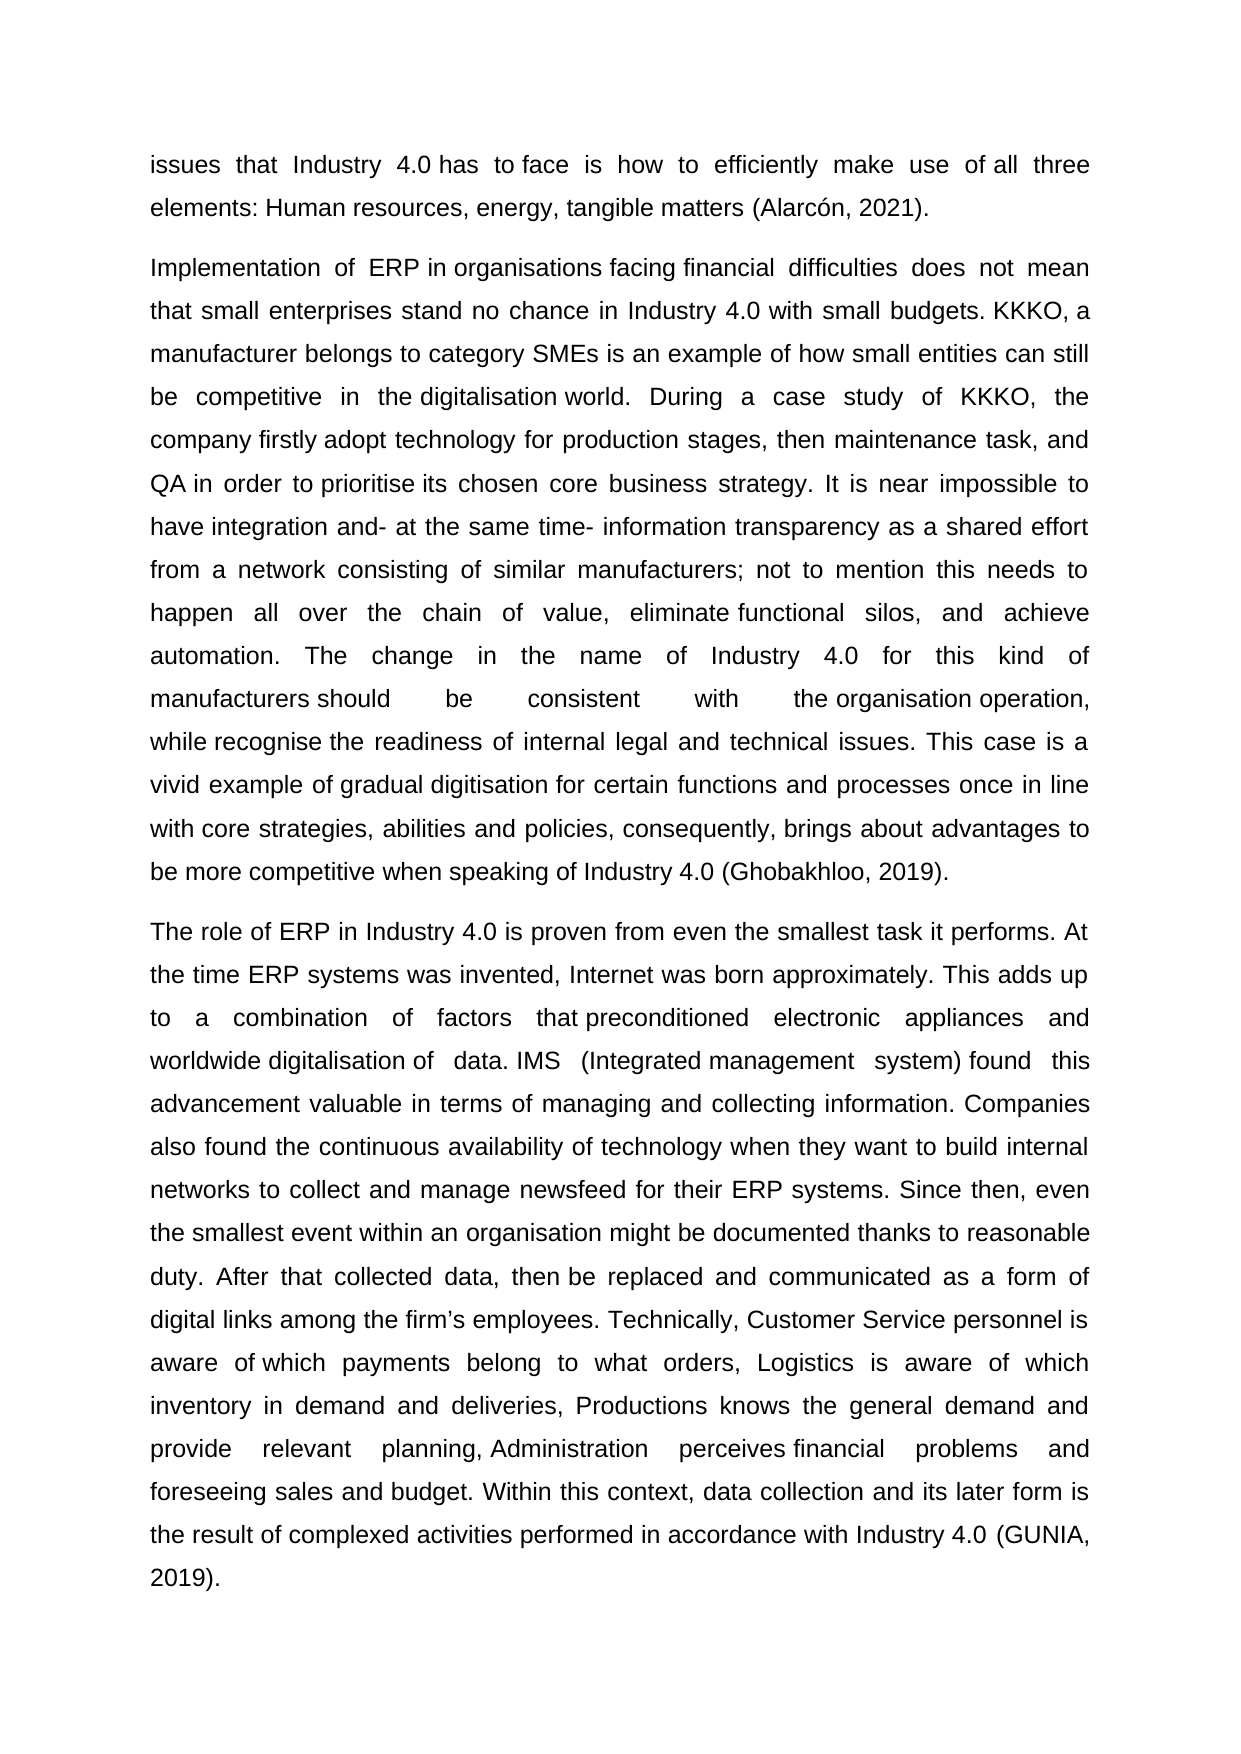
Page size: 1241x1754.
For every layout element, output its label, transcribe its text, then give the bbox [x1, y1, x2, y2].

text Implementation of ERP in organisations facing financial difficulties does not mean that small enterprises stand no chance in Industry 4.0 with small budgets. KKKO, a manufacturer belongs to category SMEs is an example of how small entities can still be competitive in the digitalisation world. During a case study of KKKO, the company firstly adopt technology for production stages, then maintenance task, and QA in order to prioritise its chosen core business strategy. It is near impossible to have integration and- at the same time- information transparency as a shared effort from a network consisting of similar manufacturers; not to mention this needs to happen all over the chain of value, eliminate functional silos, and achieve automation. The change in the name of Industry 4.0 for this kind of manufacturers should be consistent with the organisation operation, while recognise the readiness of internal legal and technical issues. This case is a vivid example of gradual digitisation for certain functions and processes once in line with core strategies, abilities and policies, consequently, brings about advantages to be more competitive when speaking of Industry 4.0 (Ghobakhloo, 2019). [150, 253, 1090, 885]
text The role of ERP in Industry 4.0 is proven from even the smallest task it performs. At the time ERP systems was invented, Internet was born approximately. This adds up to a combination of factors that preconditioned electronic appliances and worldwide digitalisation of data. IMS (Integrated management system) found this advancement valuable in terms of managing and collecting information. Companies also found the continuous availability of technology when they want to build internal networks to collect and manage newsfeed for their ERP systems. Since then, even the smallest event within an organisation might be documented thanks to reasonable duty. After that collected data, then be replaced and communicated as a form of digital links among the firm’s employees. Technically, Customer Service personnel is aware of which payments belong to what orders, Logistics is aware of which inventory in demand and deliveries, Productions knows the general demand and provide relevant planning, Administration perceives financial problems and foreseeing sales and budget. Within this context, data collection and its later form is the result of complexed activities performed in accordance with Industry 4.0 (GUNIA, 2019). [150, 916, 1090, 1592]
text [150, 150, 1090, 222]
